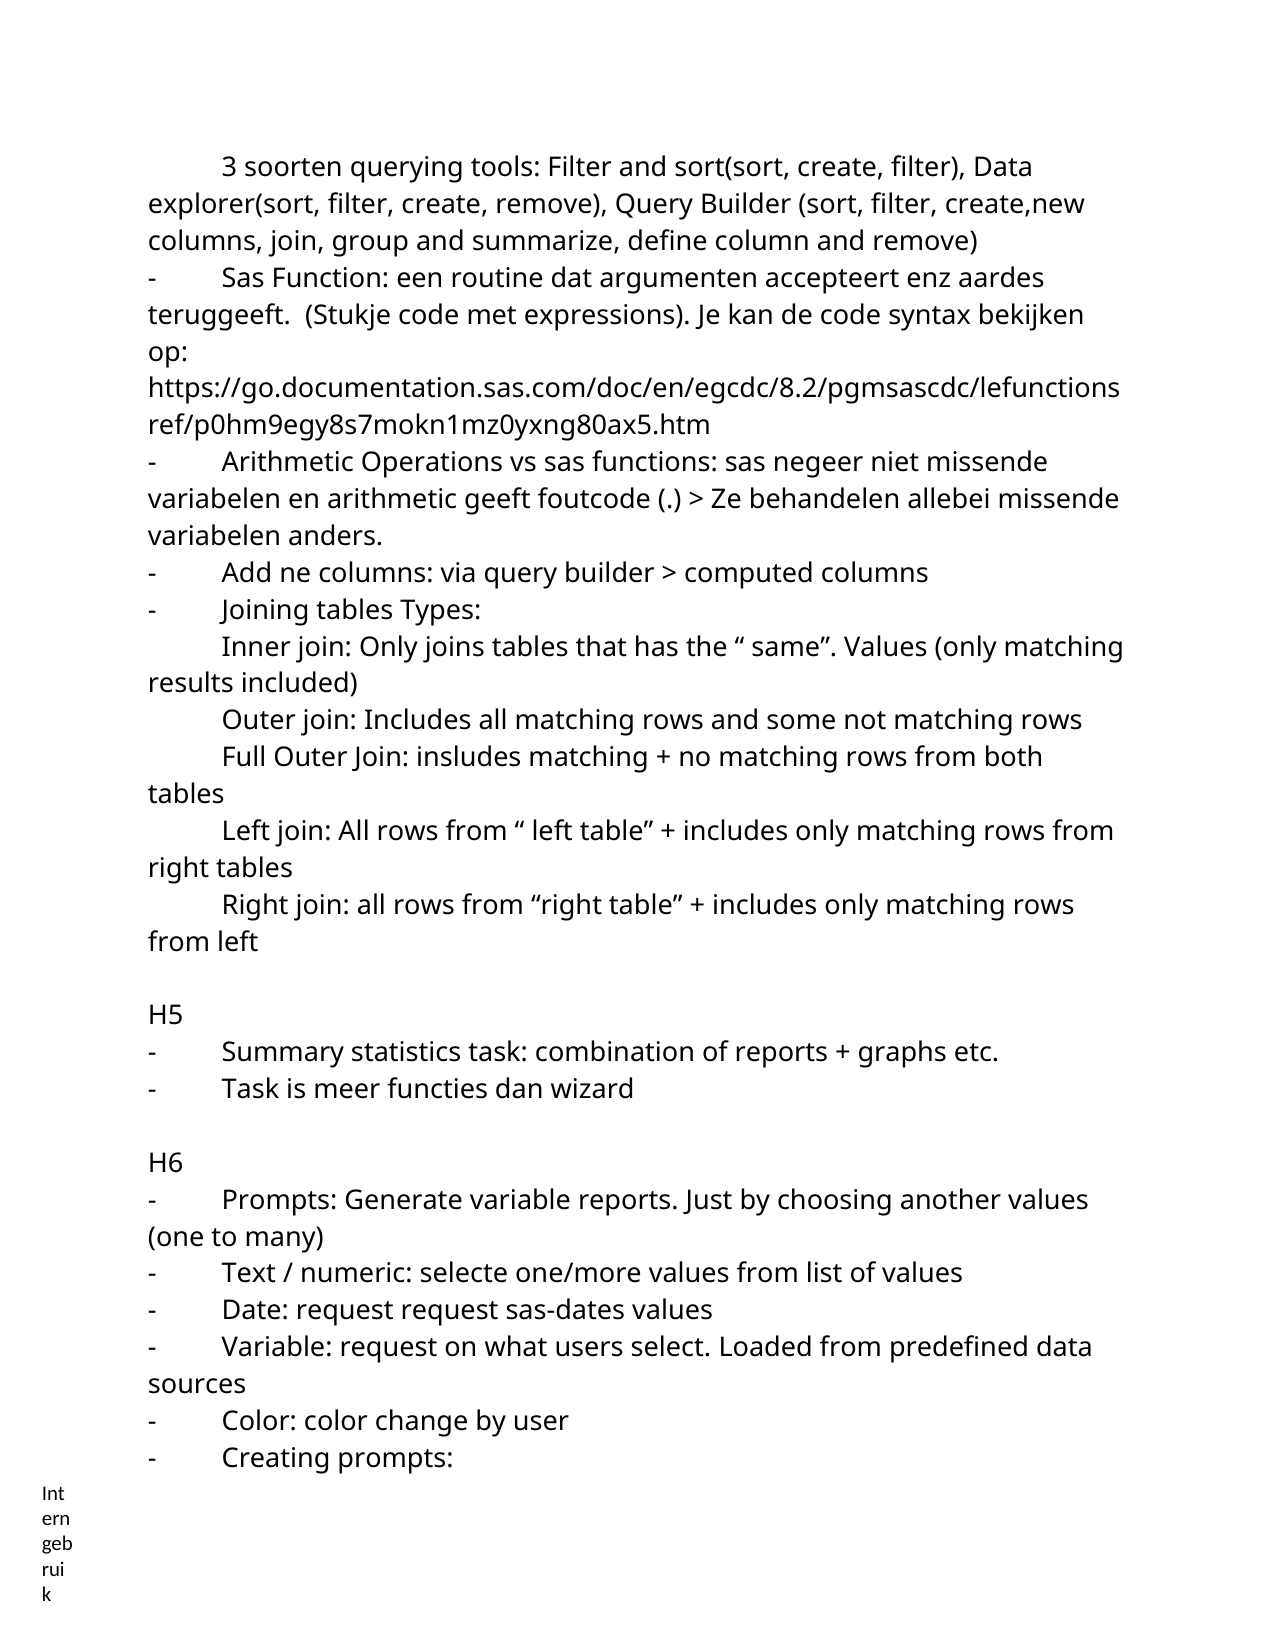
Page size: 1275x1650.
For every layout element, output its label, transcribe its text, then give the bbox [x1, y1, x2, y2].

list Color: color change by user [148, 1401, 1127, 1438]
list Task is meer functies dan wizard [148, 1069, 1127, 1106]
list Right join: all rows from “right table” + includes only matching rows from left [148, 885, 1127, 959]
list Creating prompts: [148, 1438, 1127, 1475]
list Add ne columns: via query builder > computed columns [148, 553, 1127, 590]
list Sas Function: een routine dat argumenten accepteert enz aardes teruggeeft. (Stukje code met expressions). Je kan de code syntax bekijken op: https://go.documentation.sas.com/doc/en/egcdc/8.2/pgmsascdc/lefunctionsref/p0hm9egy8s7mokn1mz0yxng80ax5.htm [148, 258, 1127, 443]
list Variable: request on what users select. Loaded from predefined data sources [148, 1328, 1127, 1401]
list Joining tables Types: [148, 590, 1127, 627]
list Date: request request sas-dates values [148, 1291, 1127, 1328]
list Prompts: Generate variable reports. Just by choosing another values (one to many) [148, 1180, 1127, 1254]
list Text / numeric: selecte one/more values from list of values [148, 1254, 1127, 1291]
list Inner join: Only joins tables that has the “ same”. Values (only matching results included) [148, 627, 1127, 701]
text H6 [148, 1143, 1127, 1180]
list Left join: All rows from “ left table” + includes only matching rows from right tables [148, 811, 1127, 885]
list Summary statistics task: combination of reports + graphs etc. [148, 1033, 1127, 1069]
list Arithmetic Operations vs sas functions: sas negeer niet missende variabelen en arithmetic geeft foutcode (.) > Ze behandelen allebei missende variabelen anders. [148, 443, 1127, 553]
list 3 soorten querying tools: Filter and sort(sort, create, filter), Data explorer(sort, filter, create, remove), Query Builder (sort, filter, create,new columns, join, group and summarize, define column and remove) [148, 148, 1127, 258]
list Full Outer Join: insludes matching + no matching rows from both tables [148, 738, 1127, 811]
list Outer join: Includes all matching rows and some not matching rows [148, 701, 1127, 738]
text H5 [148, 996, 1127, 1033]
